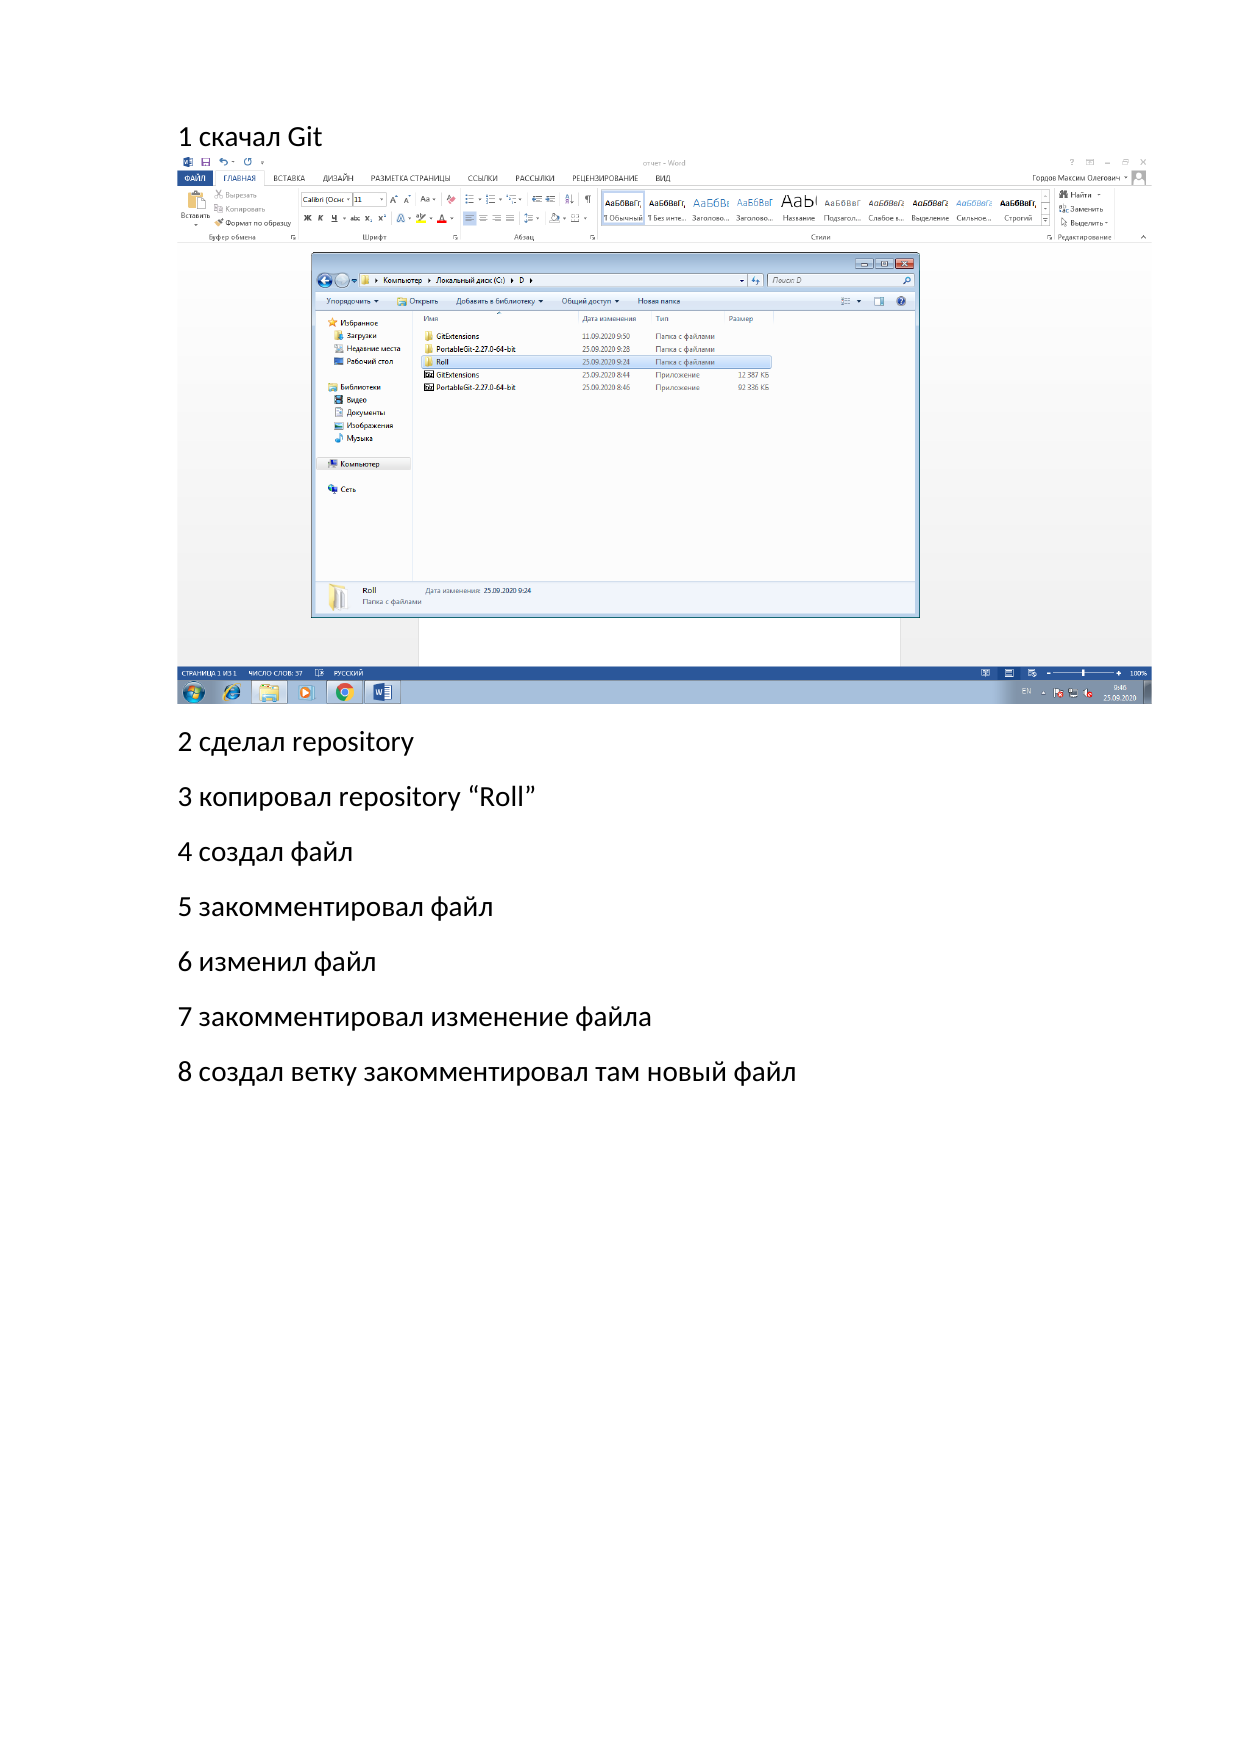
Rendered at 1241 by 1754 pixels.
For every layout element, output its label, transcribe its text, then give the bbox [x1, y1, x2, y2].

text 7 закомментировал изменение файла [177, 998, 1152, 1034]
text 4 создал файл [177, 833, 1152, 869]
text 1 скачал Git [177, 118, 1152, 156]
picture [177, 156, 1152, 704]
text 2 сделал repository [177, 723, 1152, 758]
text 8 создал ветку закомментировал там новый файл [177, 1053, 1152, 1089]
text 3 копировал repository “Roll” [177, 778, 1152, 814]
text 6 изменил файл [177, 943, 1152, 979]
text 5 закомментировал файл [177, 888, 1152, 924]
